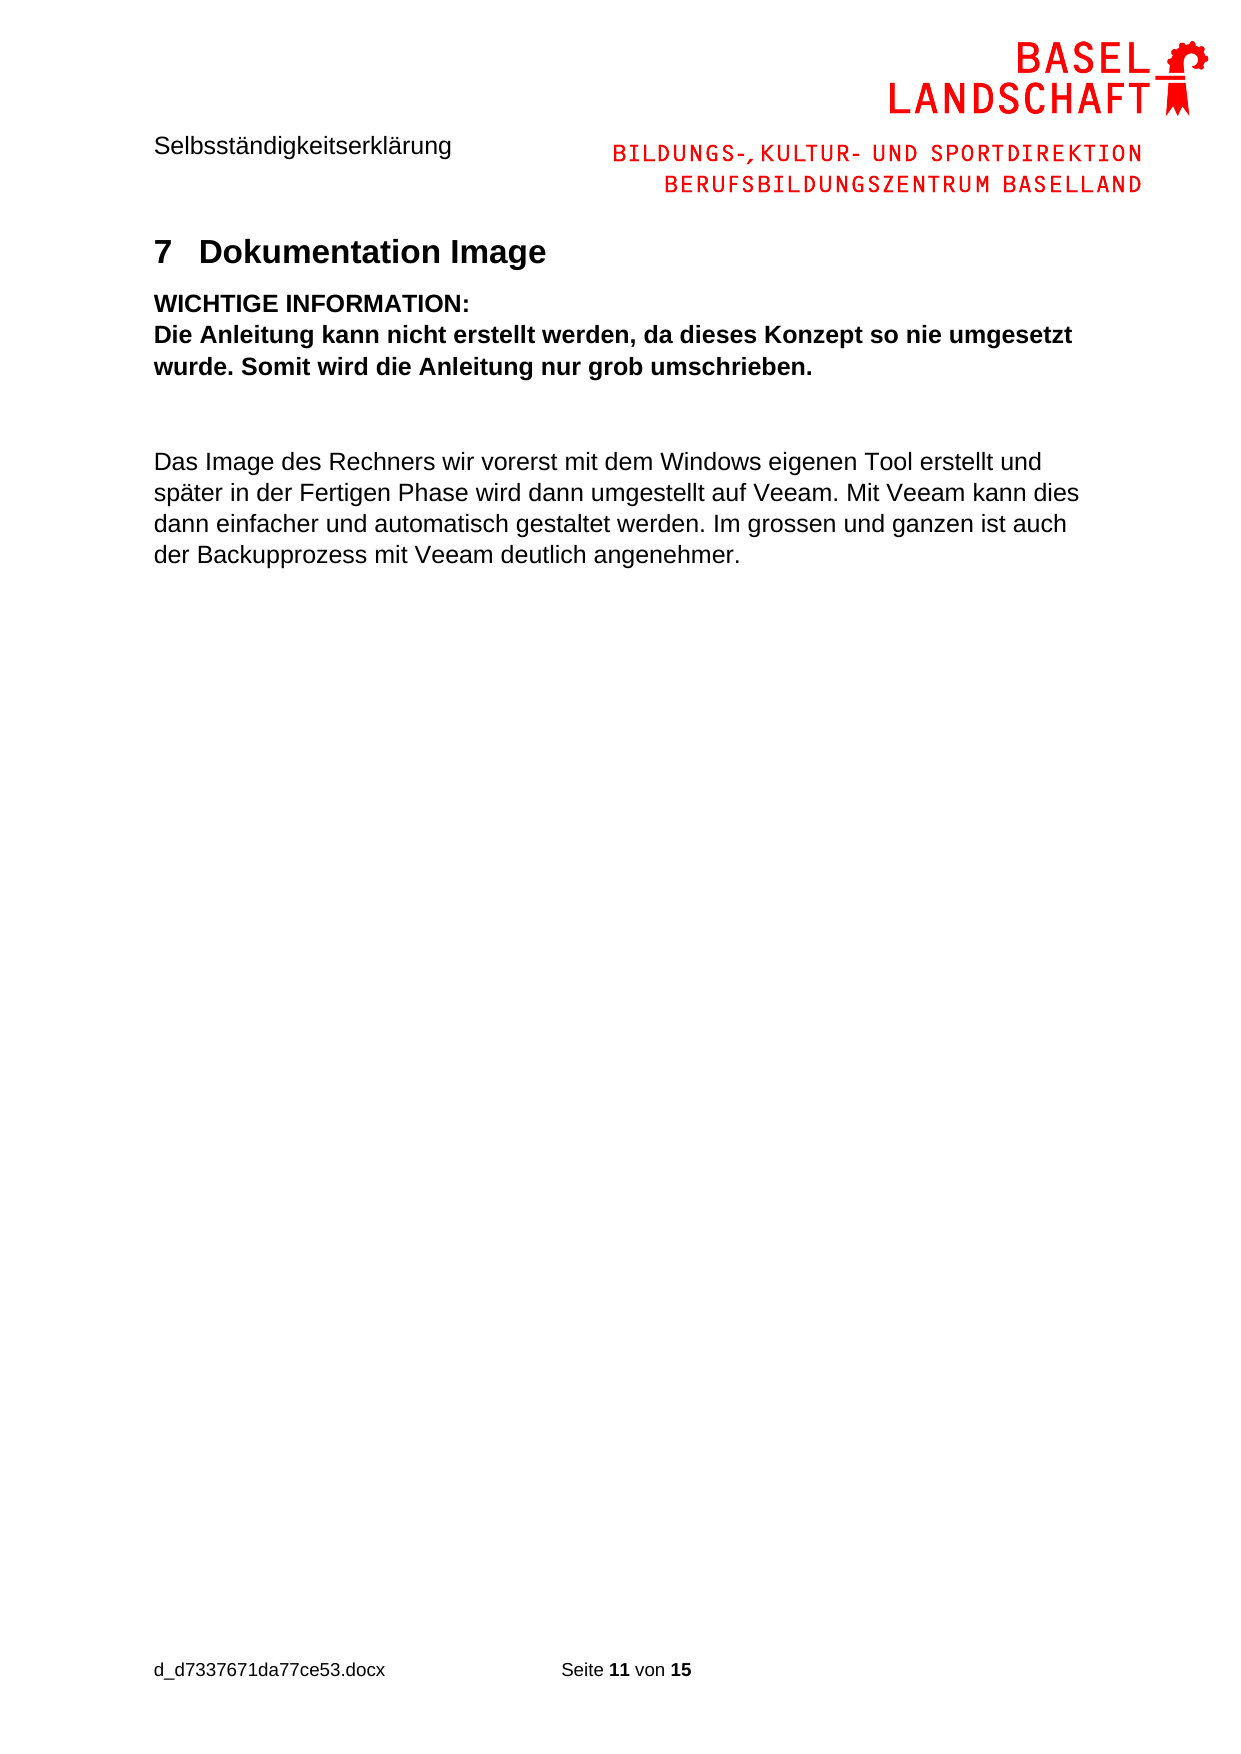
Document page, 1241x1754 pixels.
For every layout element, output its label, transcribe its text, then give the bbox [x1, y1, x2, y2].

text WICHTIGE INFORMATION: Die Anleitung kann nicht erstellt werden, da dieses Konzept so nie umgesetzt wurde. Somit wird die Anleitung nur grob umschrieben. [153, 289, 1087, 380]
picture [611, 41, 1209, 198]
text Das Image des Rechners wir vorerst mit dem Windows eigenen Tool erstellt und später in der Fertigen Phase wird dann umgestellt auf Veeam. Mit Veeam kann dies dann einfacher und automatisch gestaltet werden. Im grossen und ganzen ist auch der Backupprozess mit Veeam deutlich angenehmer. [153, 447, 1087, 569]
subtitle Dokumentation Image [153, 232, 1087, 270]
